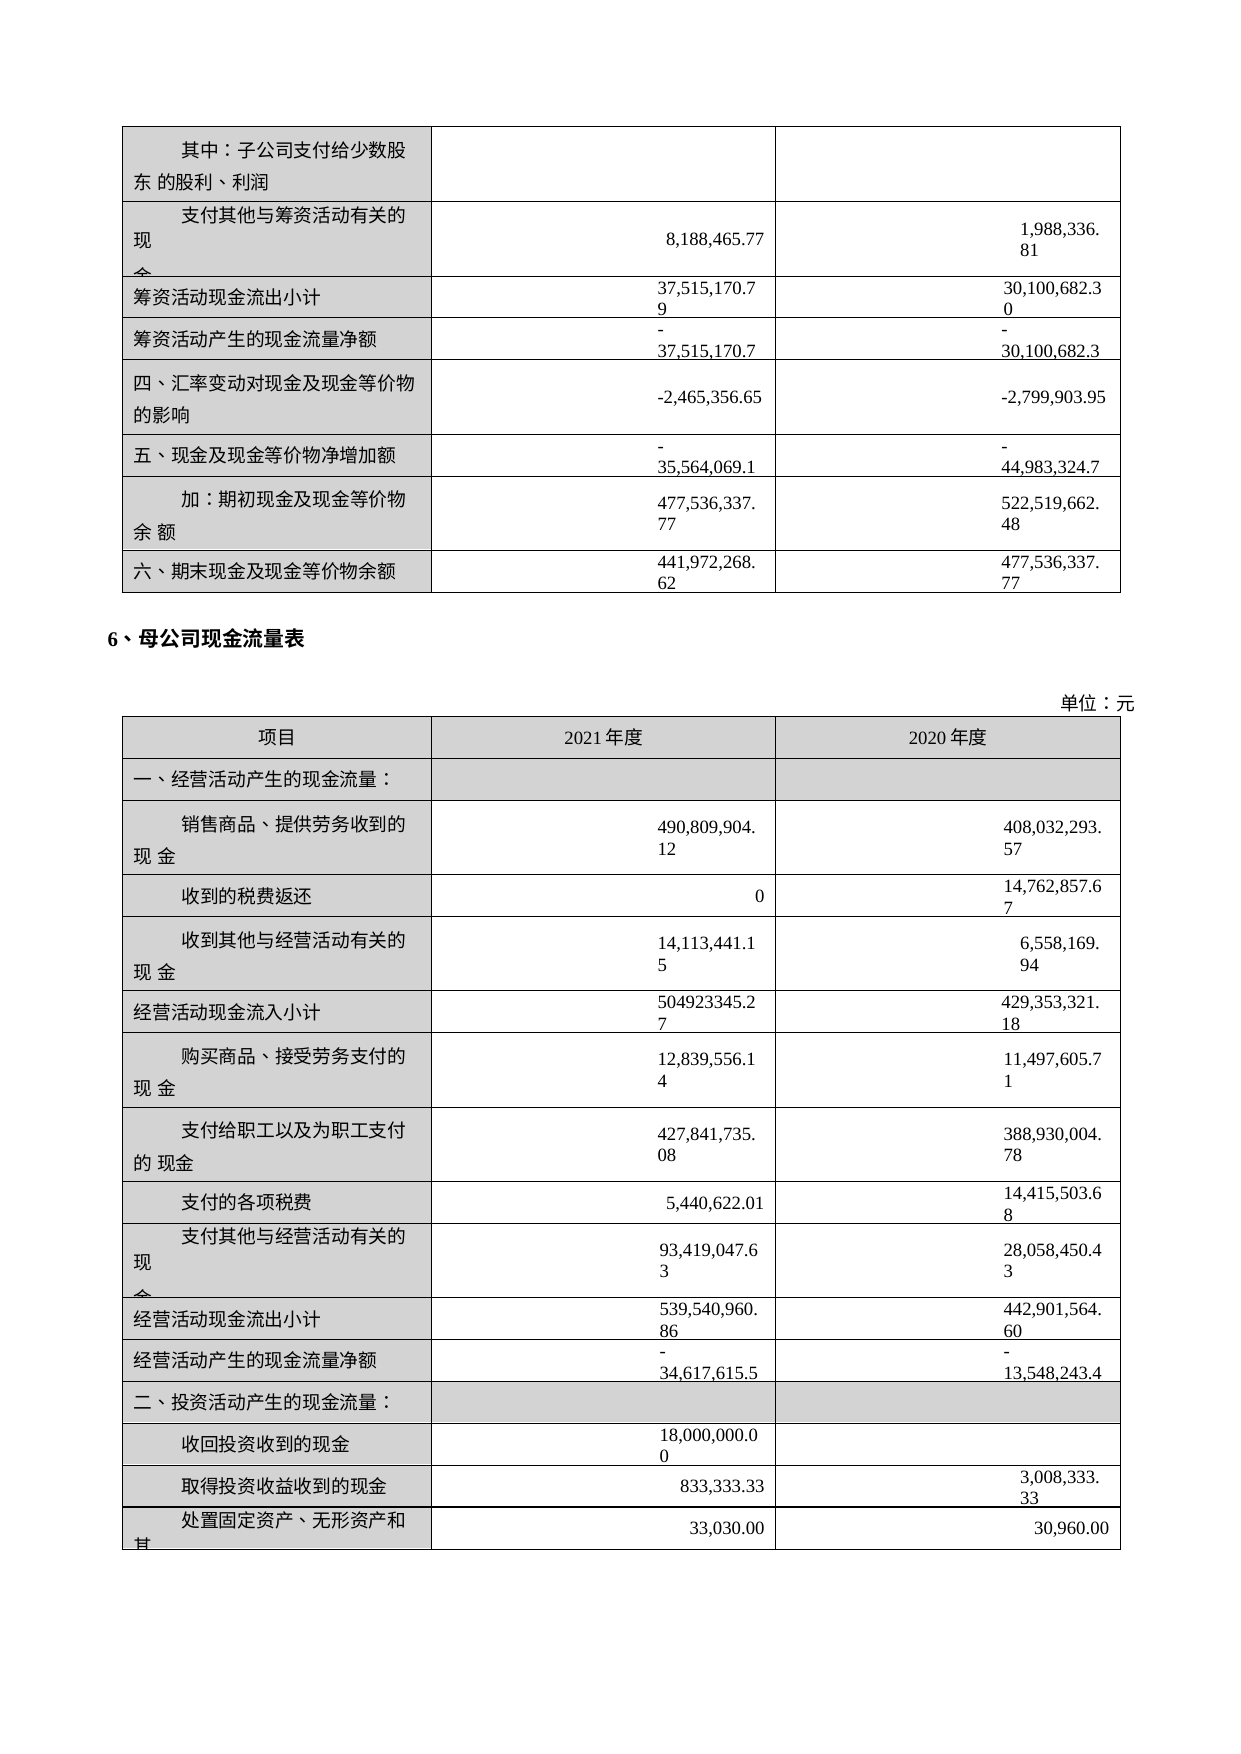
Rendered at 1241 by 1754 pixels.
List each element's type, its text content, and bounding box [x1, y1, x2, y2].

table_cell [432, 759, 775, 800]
text 单位：元 [107, 690, 1135, 716]
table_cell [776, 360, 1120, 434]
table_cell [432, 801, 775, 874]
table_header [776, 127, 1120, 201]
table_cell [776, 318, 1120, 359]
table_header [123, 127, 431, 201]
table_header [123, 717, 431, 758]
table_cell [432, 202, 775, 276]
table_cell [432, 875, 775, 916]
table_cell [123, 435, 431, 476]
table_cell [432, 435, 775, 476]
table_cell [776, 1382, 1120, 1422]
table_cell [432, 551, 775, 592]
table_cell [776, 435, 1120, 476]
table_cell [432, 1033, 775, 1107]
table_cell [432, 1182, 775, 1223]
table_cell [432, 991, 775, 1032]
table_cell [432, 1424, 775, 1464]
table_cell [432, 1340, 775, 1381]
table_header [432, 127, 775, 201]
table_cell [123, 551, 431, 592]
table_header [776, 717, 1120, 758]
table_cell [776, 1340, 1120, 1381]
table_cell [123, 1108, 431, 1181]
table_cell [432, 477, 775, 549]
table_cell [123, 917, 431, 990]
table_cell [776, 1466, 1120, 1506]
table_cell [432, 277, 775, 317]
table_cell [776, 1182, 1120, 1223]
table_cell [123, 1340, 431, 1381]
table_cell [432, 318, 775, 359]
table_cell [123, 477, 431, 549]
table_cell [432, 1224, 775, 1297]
subtitle 6、母公司现金流量表 [107, 624, 1135, 653]
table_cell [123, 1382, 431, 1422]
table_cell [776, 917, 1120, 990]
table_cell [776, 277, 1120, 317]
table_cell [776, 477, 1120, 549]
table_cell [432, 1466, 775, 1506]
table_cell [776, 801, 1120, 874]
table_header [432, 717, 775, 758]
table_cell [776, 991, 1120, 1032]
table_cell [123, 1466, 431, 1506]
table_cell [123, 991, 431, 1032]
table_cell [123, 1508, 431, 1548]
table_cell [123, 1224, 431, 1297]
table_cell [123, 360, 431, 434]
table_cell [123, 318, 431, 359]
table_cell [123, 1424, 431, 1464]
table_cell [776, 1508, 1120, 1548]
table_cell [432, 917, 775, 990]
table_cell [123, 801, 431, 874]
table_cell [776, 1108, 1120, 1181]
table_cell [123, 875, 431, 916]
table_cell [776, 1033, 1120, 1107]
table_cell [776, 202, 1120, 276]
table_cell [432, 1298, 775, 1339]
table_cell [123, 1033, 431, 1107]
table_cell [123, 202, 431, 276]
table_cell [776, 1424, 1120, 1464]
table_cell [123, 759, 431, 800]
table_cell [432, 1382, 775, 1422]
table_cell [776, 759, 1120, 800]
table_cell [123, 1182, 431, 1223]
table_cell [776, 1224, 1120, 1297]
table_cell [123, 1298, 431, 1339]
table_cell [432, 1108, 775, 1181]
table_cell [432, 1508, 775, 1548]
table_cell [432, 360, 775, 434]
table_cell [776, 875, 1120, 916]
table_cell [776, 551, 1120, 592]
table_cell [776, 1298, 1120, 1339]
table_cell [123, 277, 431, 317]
